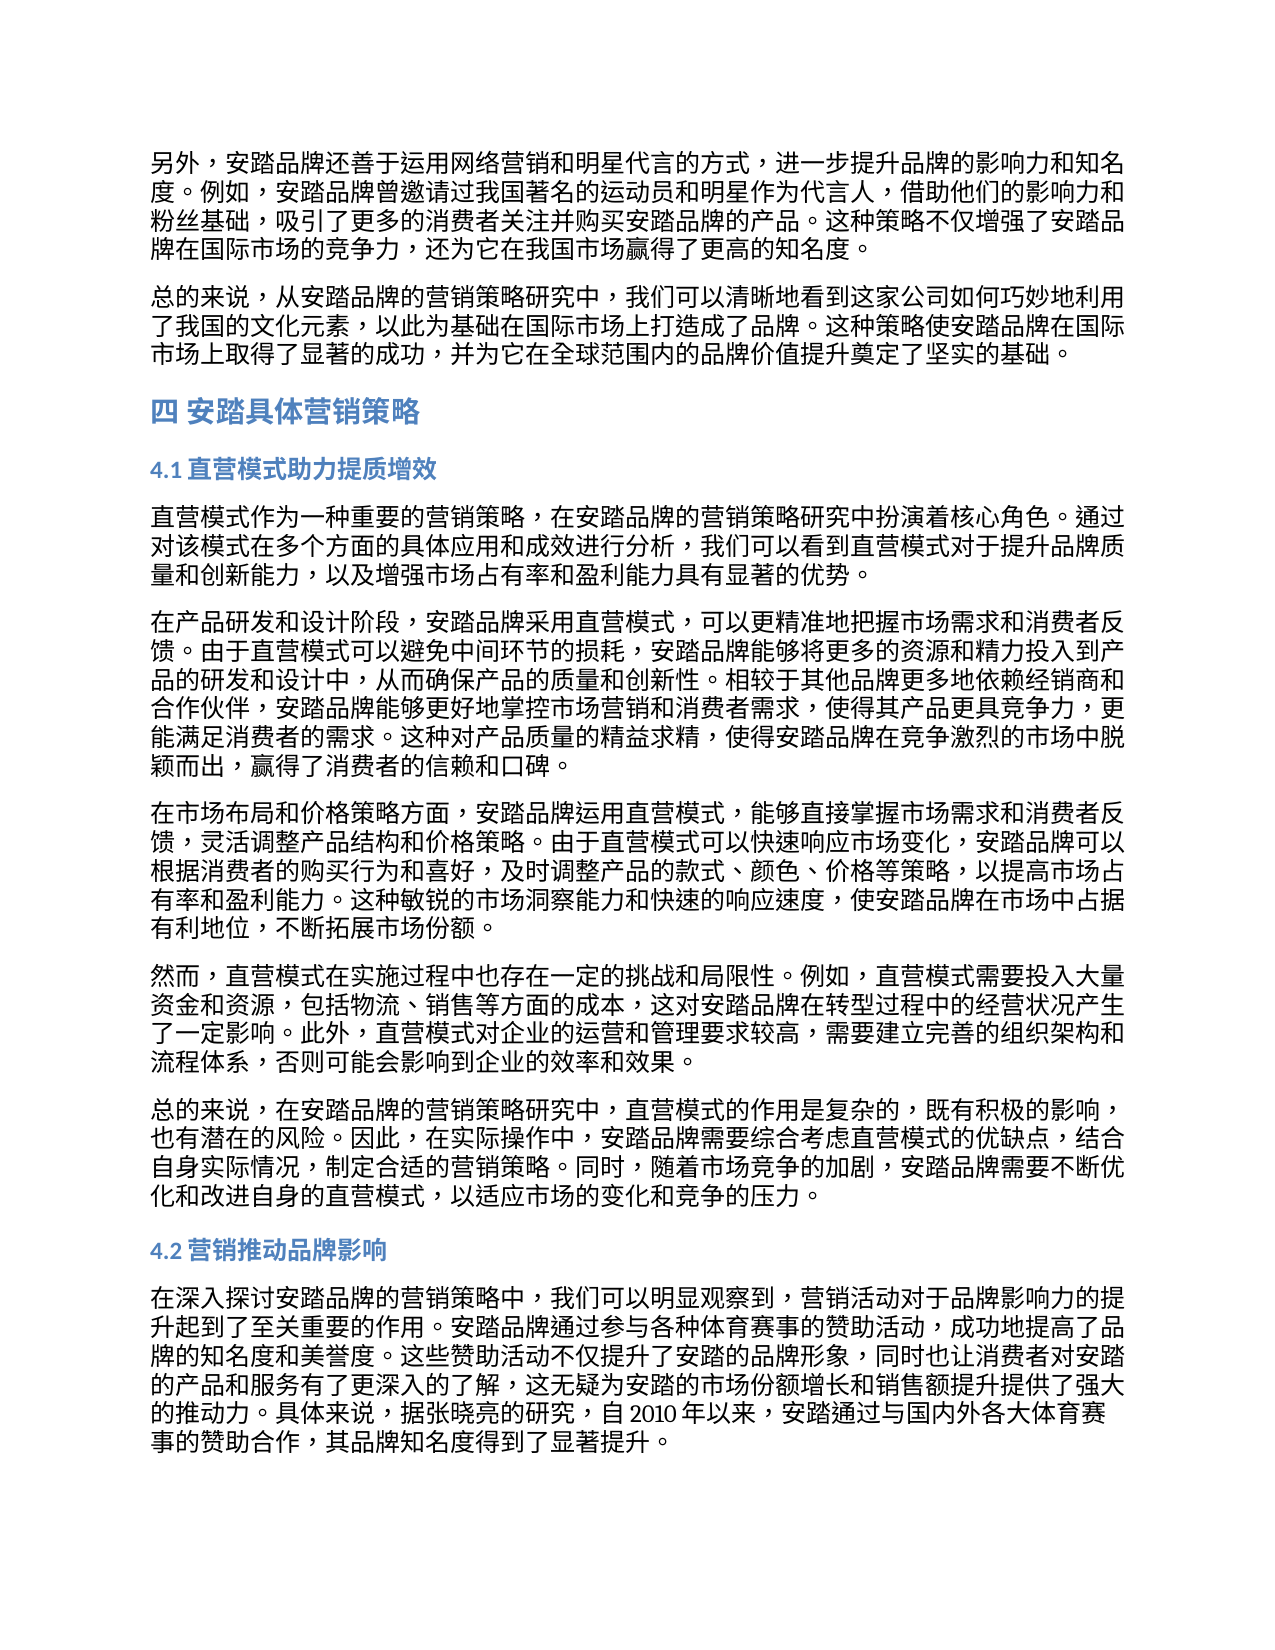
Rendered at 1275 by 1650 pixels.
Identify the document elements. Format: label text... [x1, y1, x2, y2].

text 总的来说，从安踏品牌的营销策略研究中，我们可以清晰地看到这家公司如何巧妙地利用了我国的文化元素，以此为基础在国际市场上打造成了品牌。这种策略使安踏品牌在国际市场上取得了显著的成功，并为它在全球范围内的品牌价值提升奠定了坚实的基础。 [150, 284, 1125, 370]
text 直营模式作为一种重要的营销策略，在安踏品牌的营销策略研究中扮演着核心角色。通过对该模式在多个方面的具体应用和成效进行分析，我们可以看到直营模式对于提升品牌质量和创新能力，以及增强市场占有率和盈利能力具有显著的优势。 [150, 504, 1125, 590]
subtitle 4.1 直营模式助力提质增效 [150, 451, 1125, 485]
text 在产品研发和设计阶段，安踏品牌采用直营模式，可以更精准地把握市场需求和消费者反馈。由于直营模式可以避免中间环节的损耗，安踏品牌能够将更多的资源和精力投入到产品的研发和设计中，从而确保产品的质量和创新性。相较于其他品牌更多地依赖经销商和合作伙伴，安踏品牌能够更好地掌控市场营销和消费者需求，使得其产品更具竞争力，更能满足消费者的需求。这种对产品质量的精益求精，使得安踏品牌在竞争激烈的市场中脱颖而出，赢得了消费者的信赖和口碑。 [150, 609, 1125, 782]
text 在市场布局和价格策略方面，安踏品牌运用直营模式，能够直接掌握市场需求和消费者反馈，灵活调整产品结构和价格策略。由于直营模式可以快速响应市场变化，安踏品牌可以根据消费者的购买行为和喜好，及时调整产品的款式、颜色、价格等策略，以提高市场占有率和盈利能力。这种敏锐的市场洞察能力和快速的响应速度，使安踏品牌在市场中占据有利地位，不断拓展市场份额。 [150, 800, 1125, 944]
subtitle 4.2 营销推动品牌影响 [150, 1232, 1125, 1267]
text 另外，安踏品牌还善于运用网络营销和明星代言的方式，进一步提升品牌的影响力和知名度。例如，安踏品牌曾邀请过我国著名的运动员和明星作为代言人，借助他们的影响力和粉丝基础，吸引了更多的消费者关注并购买安踏品牌的产品。这种策略不仅增强了安踏品牌在国际市场的竞争力，还为它在我国市场赢得了更高的知名度。 [150, 150, 1125, 265]
subtitle 四 安踏具体营销策略 [150, 391, 1125, 431]
text 总的来说，在安踏品牌的营销策略研究中，直营模式的作用是复杂的，既有积极的影响，也有潜在的风险。因此，在实际操作中，安踏品牌需要综合考虑直营模式的优缺点，结合自身实际情况，制定合适的营销策略。同时，随着市场竞争的加剧，安踏品牌需要不断优化和改进自身的直营模式，以适应市场的变化和竞争的压力。 [150, 1097, 1125, 1212]
text 在深入探讨安踏品牌的营销策略中，我们可以明显观察到，营销活动对于品牌影响力的提升起到了至关重要的作用。安踏品牌通过参与各种体育赛事的赞助活动，成功地提高了品牌的知名度和美誉度。这些赞助活动不仅提升了安踏的品牌形象，同时也让消费者对安踏的产品和服务有了更深入的了解，这无疑为安踏的市场份额增长和销售额提升提供了强大的推动力。具体来说，据张晓亮的研究，自2010年以来，安踏通过与国内外各大体育赛事的赞助合作，其品牌知名度得到了显著提升。 [150, 1285, 1125, 1458]
text 然而，直营模式在实施过程中也存在一定的挑战和局限性。例如，直营模式需要投入大量资金和资源，包括物流、销售等方面的成本，这对安踏品牌在转型过程中的经营状况产生了一定影响。此外，直营模式对企业的运营和管理要求较高，需要建立完善的组织架构和流程体系，否则可能会影响到企业的效率和效果。 [150, 963, 1125, 1078]
